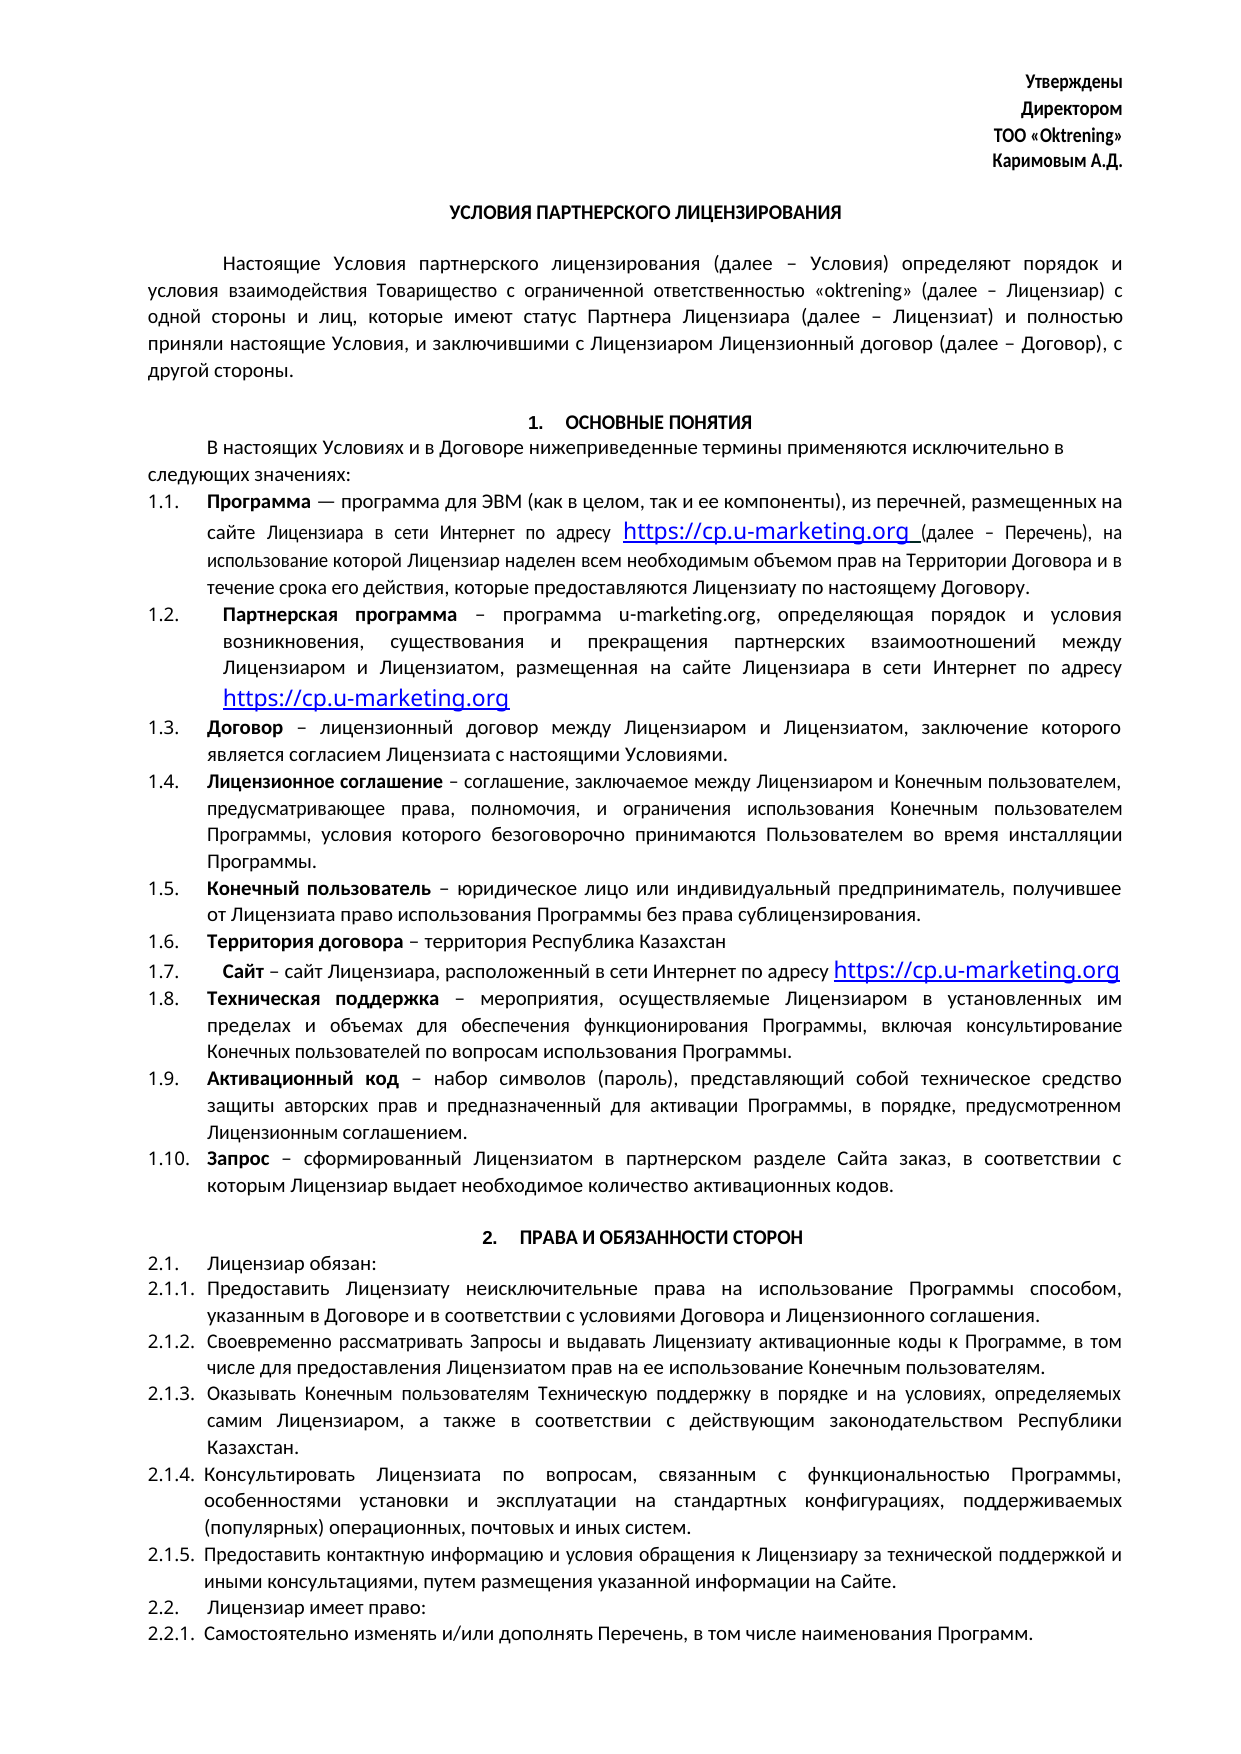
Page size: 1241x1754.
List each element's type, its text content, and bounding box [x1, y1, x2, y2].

list Лицензиар обязан: [148, 1250, 1138, 1276]
list Самостоятельно изменять и/или дополнять Перечень, в том числе наименования Программ. [148, 1620, 1138, 1646]
list Оказывать Конечным пользователям Техническую поддержку в порядке и на условиях, определяемых самим Лицензиаром, а также в соответствии с действующим законодательством Республики Казахстан. [148, 1381, 1122, 1459]
list Запрос – сформированный Лицензиатом в партнерском разделе Сайта заказ, в соответствии с которым Лицензиар выдает необходимое количество активационных кодов. [148, 1146, 1122, 1198]
list Конечный пользователь – юридическое лицо или индивидуальный предприниматель, получившее от Лицензиата право использования Программы без права сублицензирования. [148, 875, 1122, 927]
subtitle Утверждены Директором [1019, 69, 1123, 121]
list Партнерская программа – программа u-marketing.org, определяющая порядок и условия возникновения, существования и прекращения партнерских взаимоотношений между Лицензиаром и Лицензиатом, размещенная на сайте Лицензиара в сети Интернет по адресу https://cp.u-marketing.org [148, 601, 1123, 713]
text В настоящих Условиях и в Договоре нижеприведенные термины применяются исключительно в следующих значениях: [148, 434, 1123, 487]
list Программа — программа для ЭВМ (как в целом, так и ее компоненты), из перечней, размещенных на сайте Лицензиара в сети Интернет по адресу (далее – Перечень), на использование которой Лицензиар наделен всем необходимым объемом прав на Территории Договора и в течение срока его действия, которые предоставляются Лицензиату по настоящему Договору. [148, 488, 1123, 600]
subtitle ОСНОВНЫЕ ПОНЯТИЯ [528, 409, 1138, 434]
text УСЛОВИЯ ПАРТНЕРСКОГО ЛИЦЕНЗИРОВАНИЯ [449, 199, 1138, 225]
list Лицензионное соглашение – соглашение, заключаемое между Лицензиаром и Конечным пользователем, предусматривающее права, полномочия, и ограничения использования Конечным пользователем Программы, условия которого безоговорочно принимаются Пользователем во время инсталляции Программы. [148, 768, 1122, 873]
list Сайт – сайт Лицензиара, расположенный в сети Интернет по адресу https://cp.u-marketing.org [148, 954, 1138, 985]
text Каримовым А.Д. [901, 147, 1123, 173]
list Своевременно рассматривать Запросы и выдавать Лицензиату активационные коды к Программе, в том числе для предоставления Лицензиатом прав на ее использование Конечным пользователям. [148, 1328, 1122, 1380]
list Предоставить контактную информацию и условия обращения к Лицензиару за технической поддержкой и иными консультациями, путем размещения указанной информации на Сайте. [148, 1541, 1122, 1593]
list Территория договора – территория Республика Казахстан [148, 928, 1138, 954]
list Техническая поддержка – мероприятия, осуществляемые Лицензиаром в установленных им пределах и объемах для обеспечения функционирования Программы, включая консультирование Конечных пользователей по вопросам использования Программы. [148, 985, 1123, 1064]
list Предоставить Лицензиату неисключительные права на использование Программы способом, указанным в Договоре и в соответствии с условиями Договора и Лицензионного соглашения. [148, 1276, 1122, 1327]
list Активационный код – набор символов (пароль), представляющий собой техническое средство защиты авторских прав и предназначенный для активации Программы, в порядке, предусмотренном Лицензионным соглашением. [148, 1065, 1123, 1144]
list Договор – лицензионный договор между Лицензиаром и Лицензиатом, заключение которого является согласием Лицензиата с настоящими Условиями. [148, 714, 1122, 767]
list Лицензиар имеет право: [148, 1594, 1138, 1620]
text Настоящие Условия партнерского лицензирования (далее – Условия) определяют порядок и условия взаимодействия Товарищество с ограниченной ответственностью «oktrening» (далее – Лицензиар) с одной стороны и лиц, которые имеют статус Партнера Лицензиара (далее – Лицензиат) и полностью приняли настоящие Условия, и заключившими с Лицензиаром Лицензионный договор (далее – Договор), с другой стороны. [148, 250, 1123, 382]
subtitle ПРАВА И ОБЯЗАННОСТИ СТОРОН [482, 1224, 1138, 1250]
text ТОО «Oktrening» [135, 122, 1123, 147]
list Консультировать Лицензиата по вопросам, связанным с функциональностью Программы, особенностями установки и эксплуатации на стандартных конфигурациях, поддерживаемых (популярных) операционных, почтовых и иных систем. [148, 1461, 1122, 1540]
